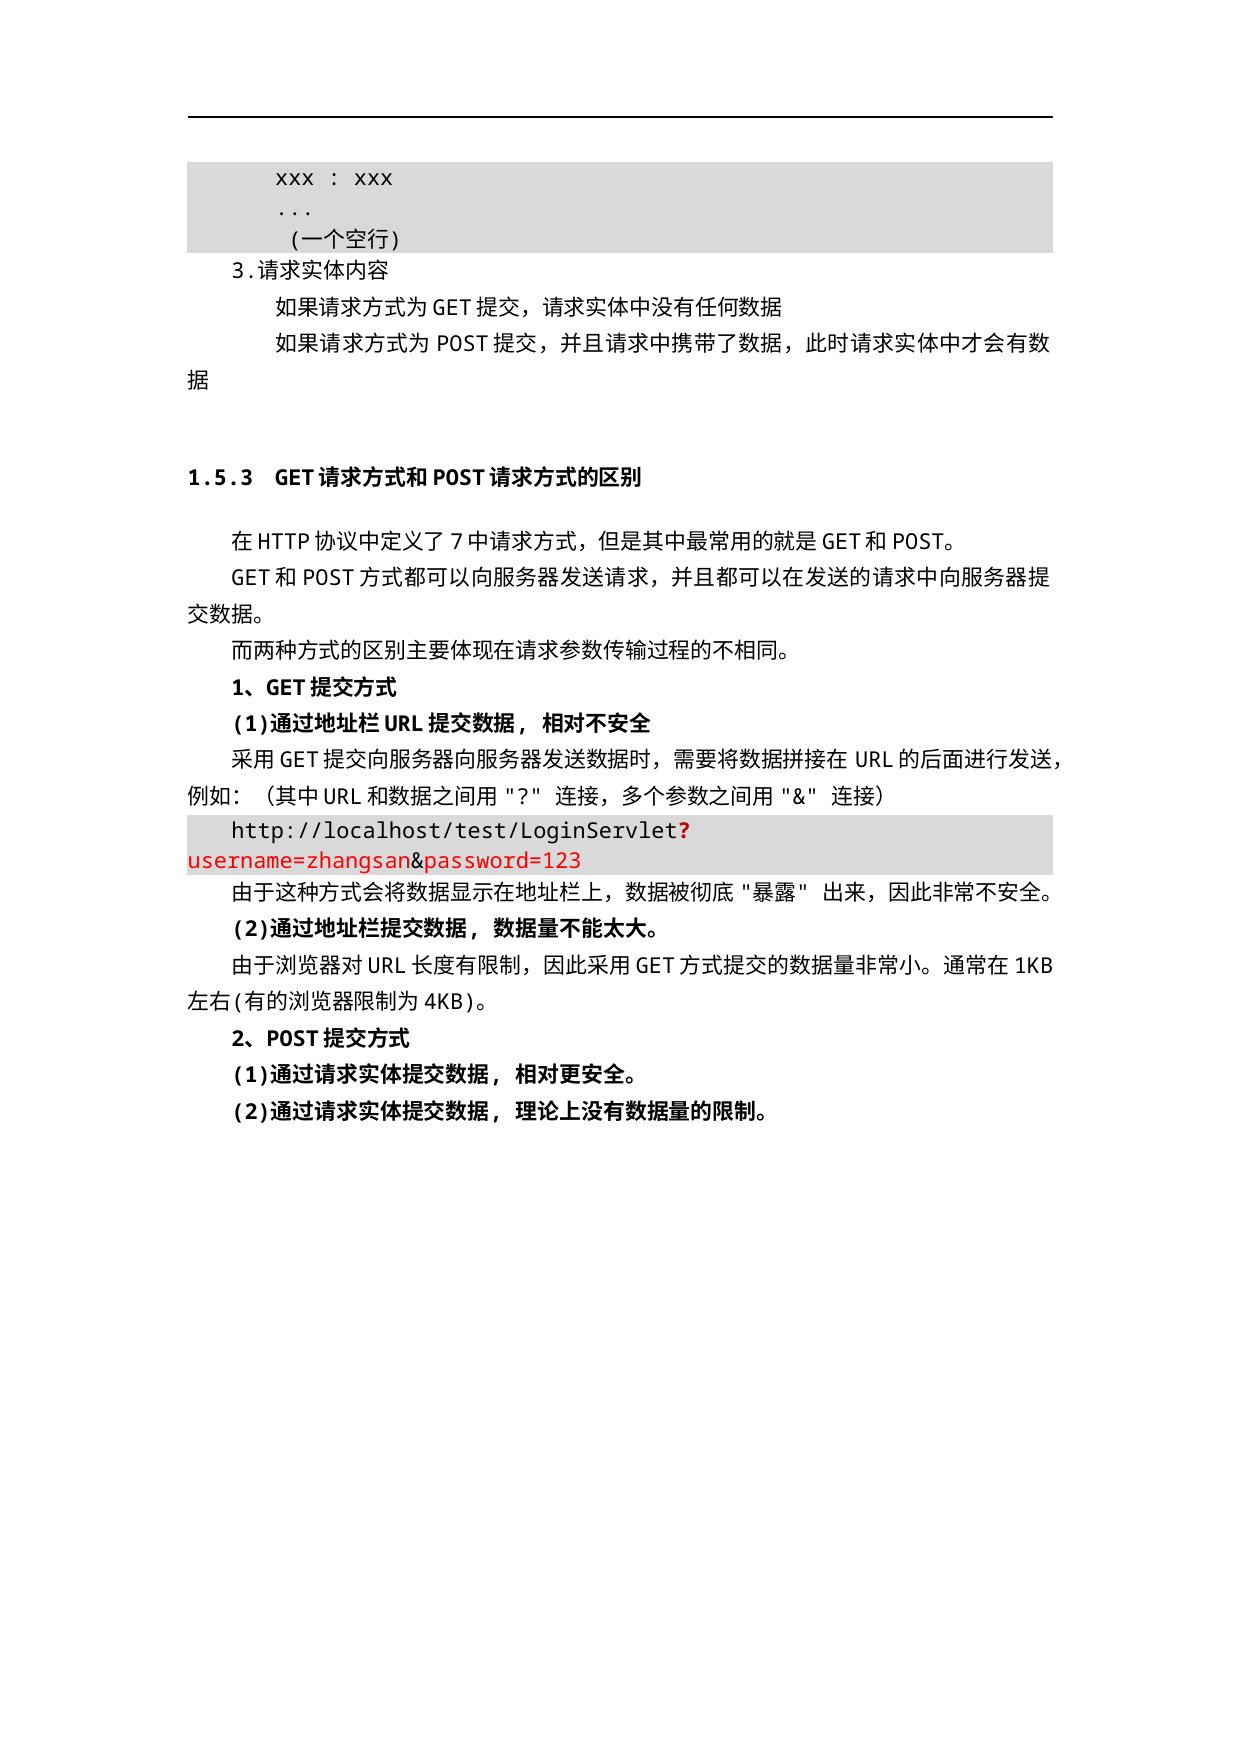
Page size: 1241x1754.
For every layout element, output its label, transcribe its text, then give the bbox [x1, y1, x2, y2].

text 在HTTP协议中定义了7中请求方式，但是其中最常用的就是GET和POST。 [187, 524, 1053, 556]
text 采用GET提交向服务器向服务器发送数据时，需要将数据拼接在URL的后面进行发送，例如：（其中URL和数据之间用 "?" 连接，多个参数之间用 "&" 连接） [187, 742, 1053, 811]
text (2)通过地址栏提交数据, 数据量不能太大。 [187, 911, 1053, 943]
text 3.请求实体内容 [187, 253, 1053, 285]
text GET和POST方式都可以向服务器发送请求，并且都可以在发送的请求中向服务器提交数据。 [187, 560, 1053, 628]
text xxx : xxx [187, 162, 1053, 192]
subtitle GET请求方式和POST请求方式的区别 [187, 460, 1053, 492]
text 由于浏览器对URL长度有限制，因此采用GET方式提交的数据量非常小。通常在1KB左右(有的浏览器限制为4KB)。 [187, 948, 1053, 1016]
text (1)通过地址栏URL提交数据, 相对不安全 [187, 706, 1053, 738]
text http://localhost/test/LoginServlet?username=zhangsan&password=123 [187, 815, 1053, 875]
text 2、POST提交方式 [187, 1021, 1053, 1052]
text 由于这种方式会将数据显示在地址栏上，数据被彻底 "暴露" 出来，因此非常不安全。 [187, 875, 1053, 907]
text 1、GET提交方式 [187, 669, 1053, 701]
text 如果请求方式为GET提交，请求实体中没有任何数据 [187, 290, 1053, 322]
text (1)通过请求实体提交数据, 相对更安全。 [187, 1057, 1053, 1089]
text (2)通过请求实体提交数据, 理论上没有数据量的限制。 [187, 1094, 1053, 1125]
text ... [187, 192, 1053, 222]
text 而两种方式的区别主要体现在请求参数传输过程的不相同。 [187, 633, 1053, 665]
text (一个空行) [187, 222, 1053, 253]
text 如果请求方式为POST提交，并且请求中携带了数据，此时请求实体中才会有数据 [187, 326, 1053, 394]
